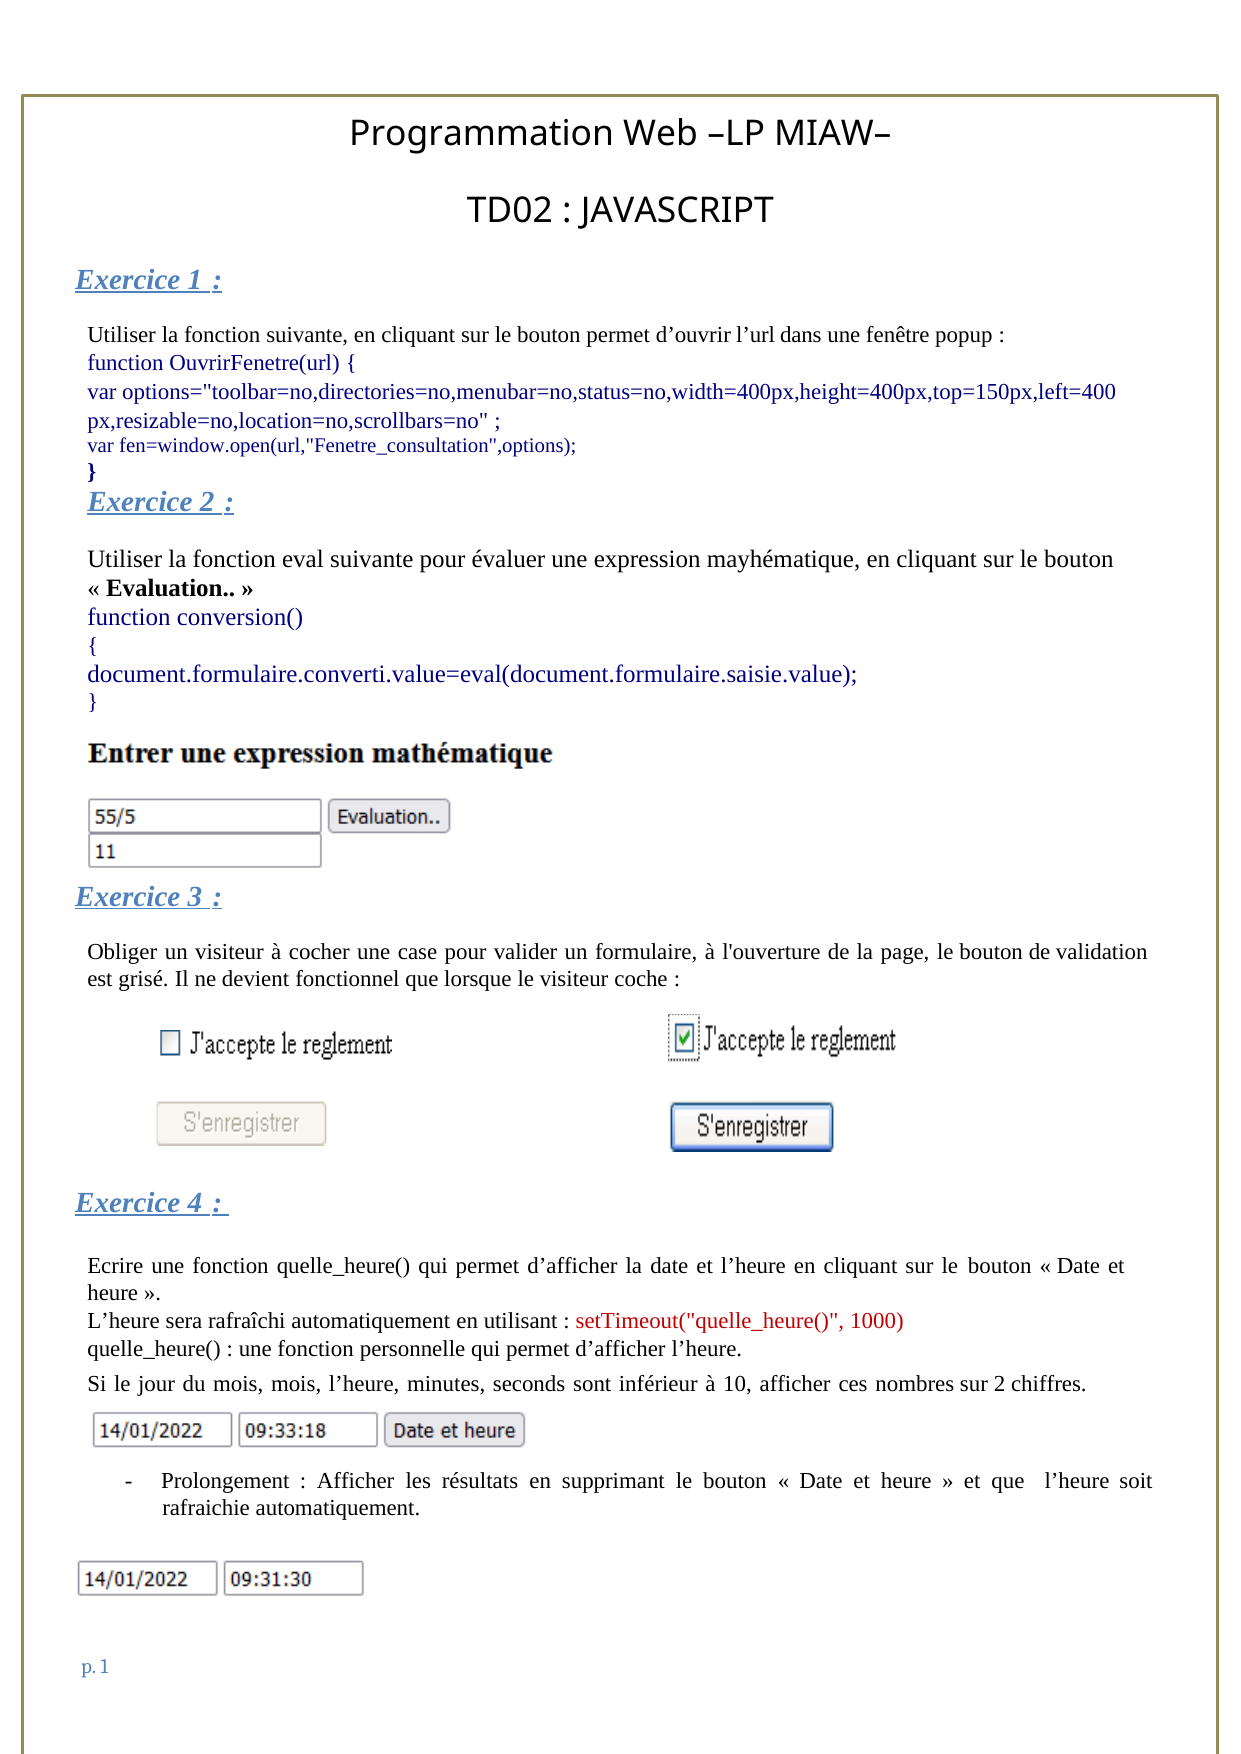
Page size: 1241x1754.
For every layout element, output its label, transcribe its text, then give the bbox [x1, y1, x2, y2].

picture [87, 1403, 544, 1468]
picture [156, 1030, 392, 1146]
picture [87, 714, 557, 879]
text var fen=window.open(url,"Fenetre_consultation",options); [87, 434, 1165, 458]
subtitle { [87, 631, 1165, 659]
subtitle var options="toolbar=no,directories=no,menubar=no,status=no,width=400px,height=400px,top=150px,left=400 px,resizable=no,location=no,scrollbars=no" ; [87, 377, 1165, 434]
text Exercice 2 : [87, 484, 1152, 518]
text Exercice 1 : [75, 262, 1165, 295]
text Programmation Web –LP MIAW– [75, 107, 1165, 155]
text - Prolongement : Afficher les résultats en supprimant le bouton « Date et heure » et que l’heure soit rafraichie automatiquement. [124, 1467, 1153, 1520]
text Si le jour du mois, mois, l’heure, minutes, seconds sont inférieur à 10, afficher ces nombres sur 2 chiffres. [87, 1370, 1165, 1396]
text Utiliser la fonction suivante, en cliquant sur le bouton permet d’ouvrir l’url dans une fenêtre popup : [87, 321, 1165, 347]
text Obliger un visiteur à cocher une case pour valider un formulaire, à l'ouverture de la page, le bouton de validation est grisé. Il ne devient fonctionnel que lorsque le visiteur coche : [87, 938, 1165, 991]
text TD02 : JAVASCRIPT [75, 184, 1165, 233]
text quelle_heure() : une fonction personnelle qui permet d’afficher l’heure. [87, 1334, 1165, 1363]
text Utiliser la fonction eval suivante pour évaluer une expression mayhématique, en cliquant sur le bouton « Evaluation.. » [87, 544, 1152, 602]
text Ecrire une fonction quelle_heure() qui permet d’afficher la date et l’heure en cliquant sur le bouton « Date et heure ». [87, 1252, 1124, 1305]
text document.formulaire.converti.value=eval(document.formulaire.saisie.value); [87, 659, 1165, 688]
text Exercice 4 : [75, 1185, 1165, 1219]
subtitle } [87, 458, 1165, 484]
text function conversion() [87, 602, 1152, 631]
picture [668, 1014, 896, 1152]
text L’heure sera rafraîchi automatiquement en utilisant : setTimeout("quelle_heure()", 1000) [87, 1305, 1165, 1334]
picture [75, 1550, 388, 1618]
subtitle } [87, 688, 1165, 715]
subtitle function OuvrirFenetre(url) { [87, 348, 1165, 376]
text Exercice 3 : [75, 879, 1165, 912]
